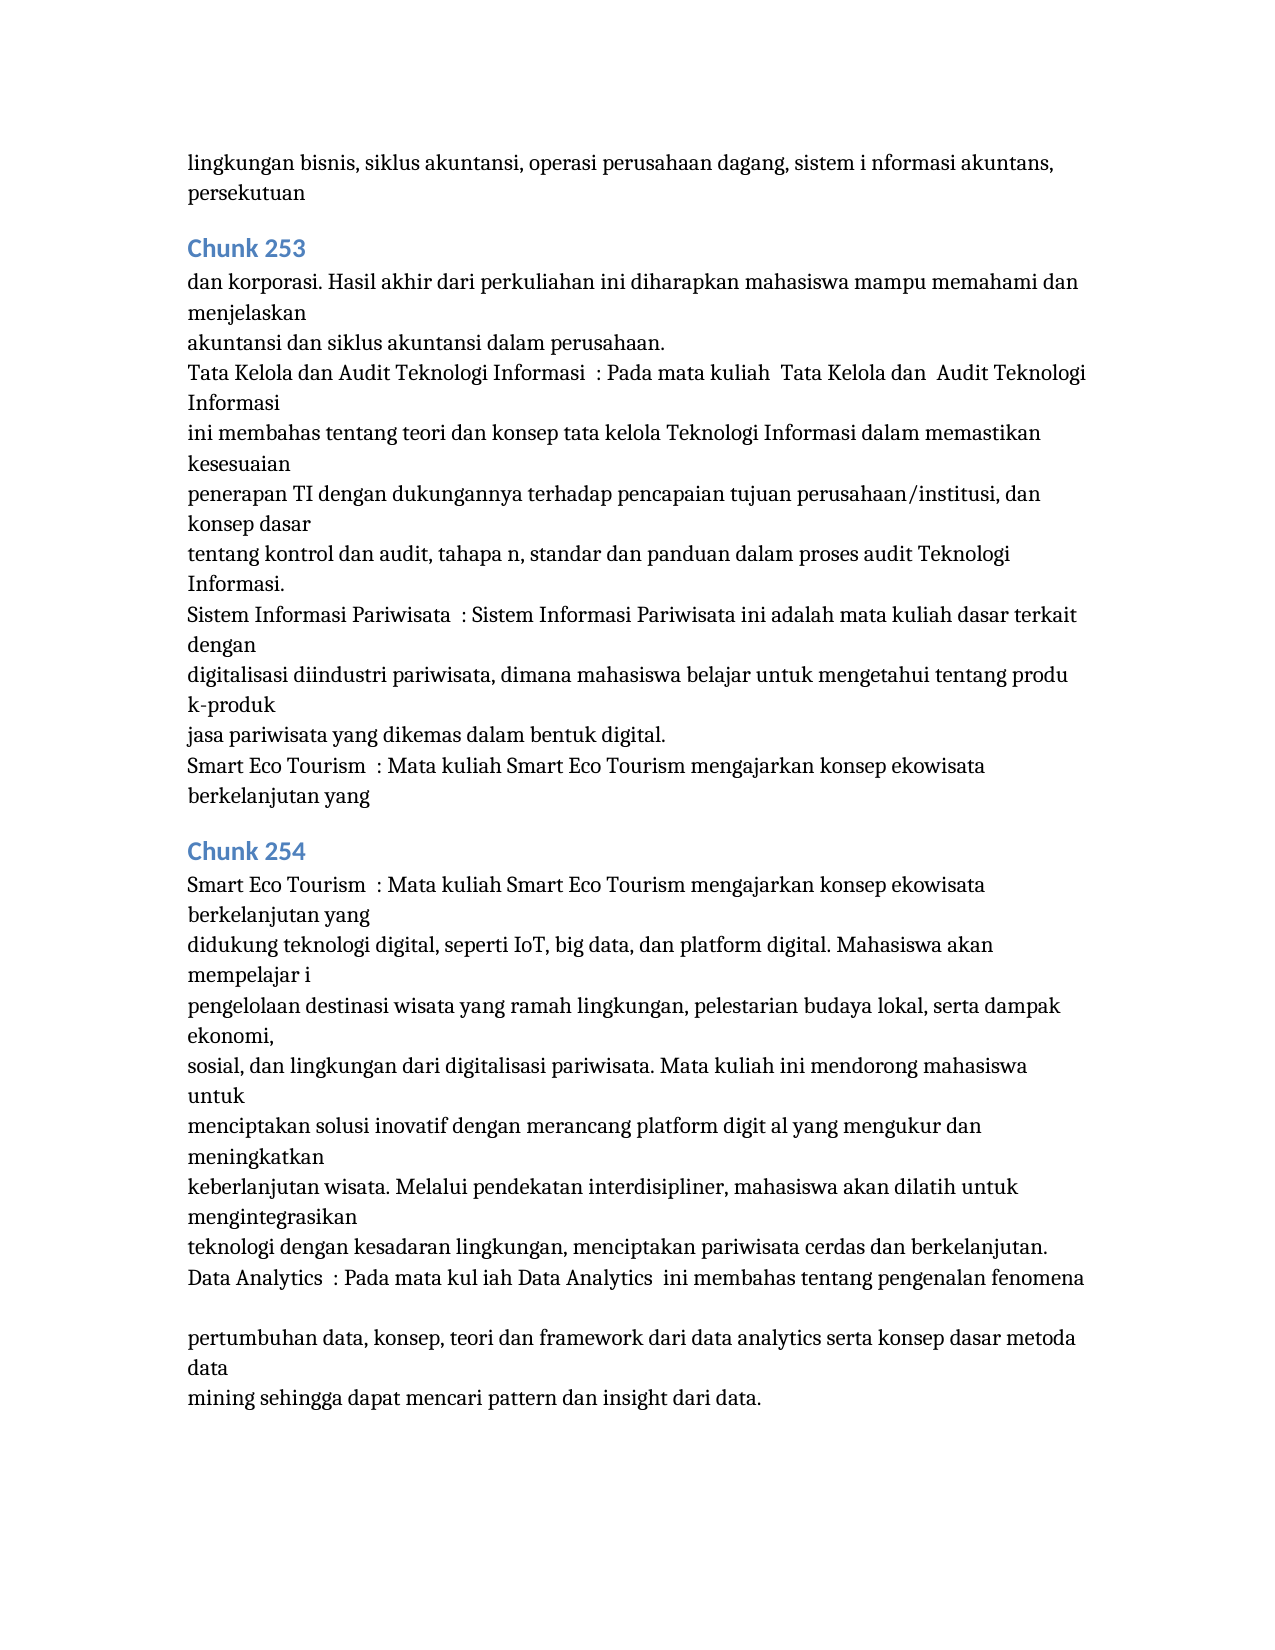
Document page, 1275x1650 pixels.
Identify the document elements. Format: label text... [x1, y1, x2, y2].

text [187, 150, 1087, 207]
text Smart Eco Tourism : Mata kuliah Smart Eco Tourism mengajarkan konsep ekowisata berkelanjutan yang didukung teknologi digital, seperti IoT, big data, dan platform digital. Mahasiswa akan mempelajar i pengelolaan destinasi wisata yang ramah lingkungan, pelestarian budaya lokal, serta dampak ekonomi, sosial, dan lingkungan dari digitalisasi pariwisata. Mata kuliah ini mendorong mahasiswa untuk menciptakan solusi inovatif dengan merancang platform digit al yang mengukur dan meningkatkan keberlanjutan wisata. Melalui pendekatan interdisipliner, mahasiswa akan dilatih untuk mengintegrasikan teknologi dengan kesadaran lingkungan, menciptakan pariwisata cerdas dan berkelanjutan. Data Analytics : Pada mata kul iah Data Analytics ini membahas tentang pengenalan fenomena pertumbuhan data, konsep, teori dan framework dari data analytics serta konsep dasar metoda data mining sehingga dapat mencari pattern dan insight dari data. [187, 872, 1087, 1412]
text dan korporasi. Hasil akhir dari perkuliahan ini diharapkan mahasiswa mampu memahami dan menjelaskan akuntansi dan siklus akuntansi dalam perusahaan. Tata Kelola dan Audit Teknologi Informasi : Pada mata kuliah Tata Kelola dan Audit Teknologi Informasi ini membahas tentang teori dan konsep tata kelola Teknologi Informasi dalam memastikan kesesuaian penerapan TI dengan dukungannya terhadap pencapaian tujuan perusahaan/institusi, dan konsep dasar tentang kontrol dan audit, tahapa n, standar dan panduan dalam proses audit Teknologi Informasi. Sistem Informasi Pariwisata : Sistem Informasi Pariwisata ini adalah mata kuliah dasar terkait dengan digitalisasi diindustri pariwisata, dimana mahasiswa belajar untuk mengetahui tentang produ k-produk jasa pariwisata yang dikemas dalam bentuk digital. Smart Eco Tourism : Mata kuliah Smart Eco Tourism mengajarkan konsep ekowisata berkelanjutan yang [187, 269, 1087, 809]
subtitle Chunk 253 [187, 231, 1087, 264]
subtitle Chunk 254 [187, 834, 1087, 867]
